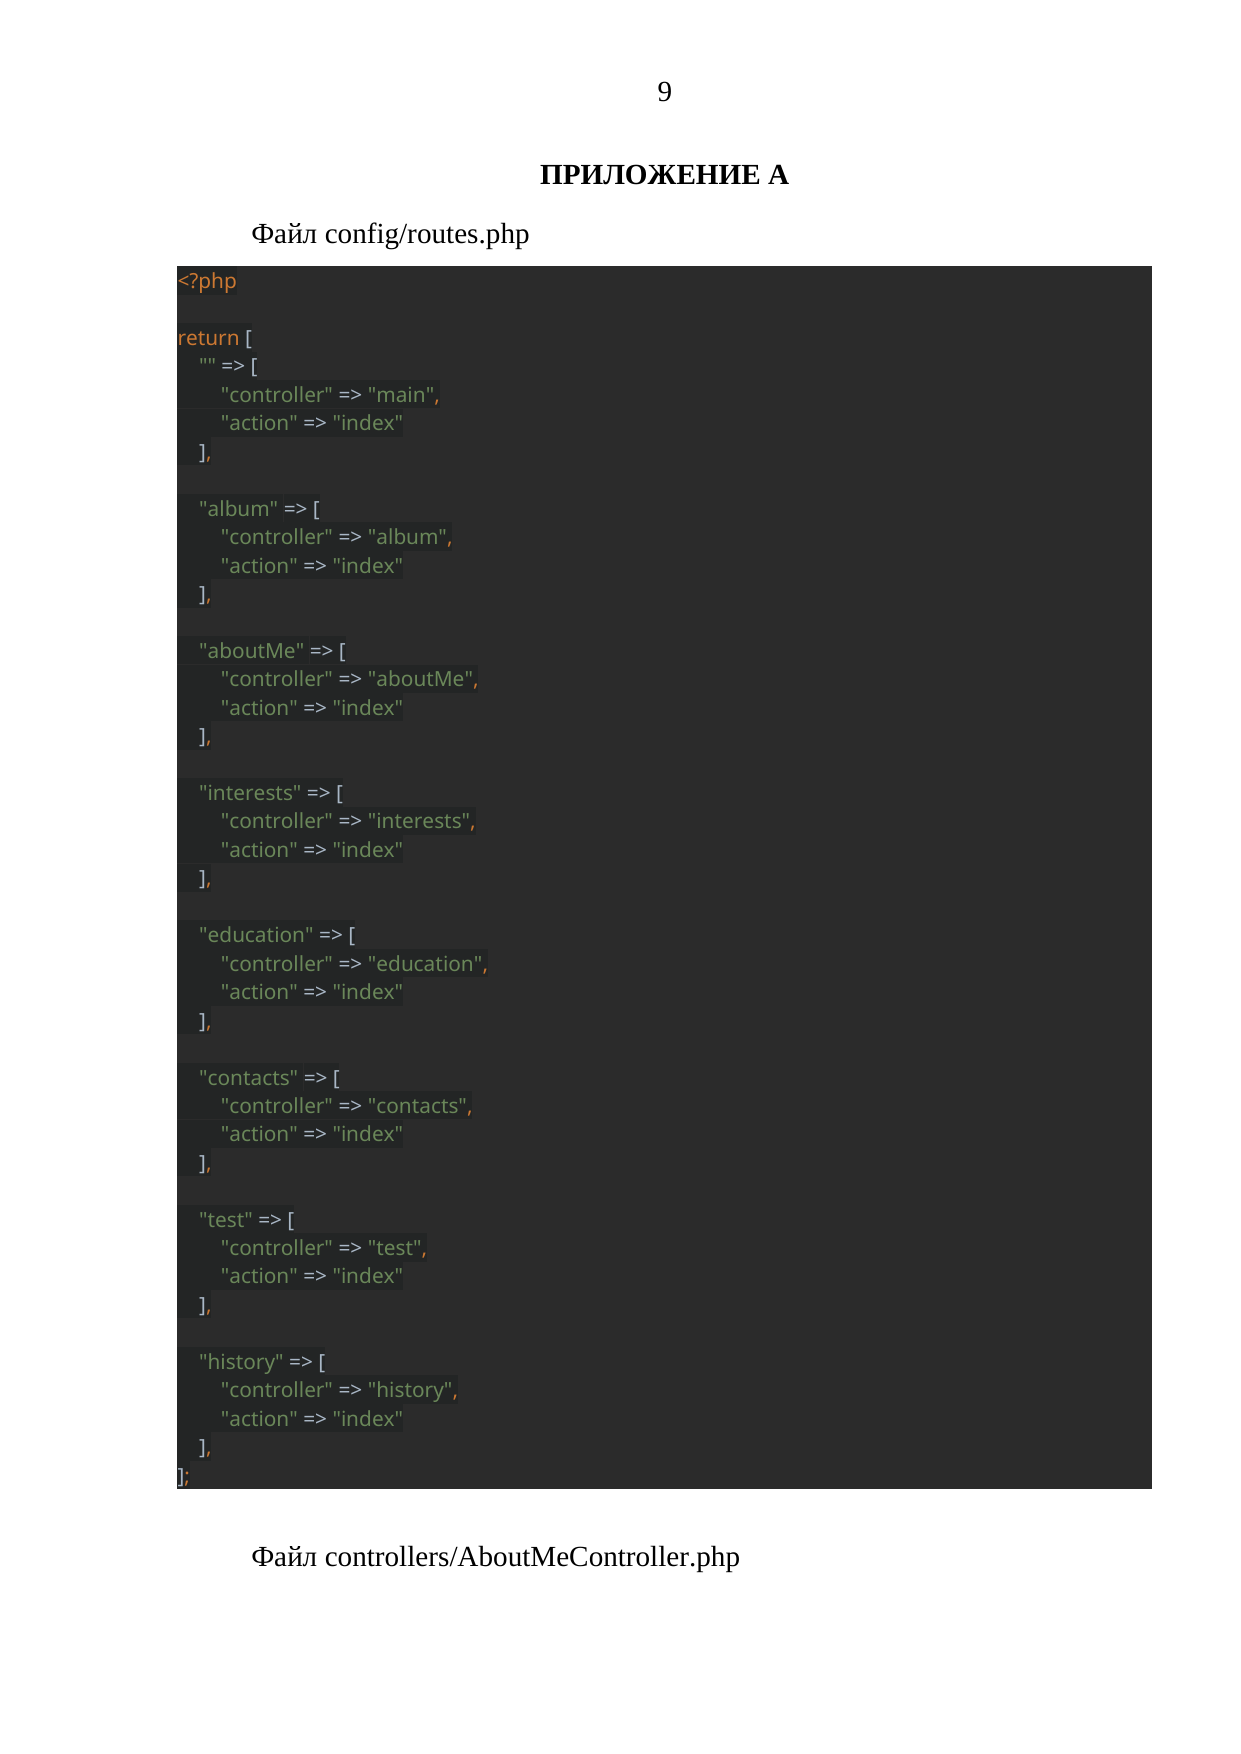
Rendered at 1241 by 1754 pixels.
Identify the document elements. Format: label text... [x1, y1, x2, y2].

text Файл controllers/AboutMeController.php [177, 1539, 1152, 1573]
subtitle Приложение А [177, 157, 1152, 191]
text <?php return [ "" => [ "controller" => "main", "action" => "index" ], "album" => [ "controller" => "album", "action" => "index" ], "aboutMe" => [ "controller" => "aboutMe", "action" => "index" ], "interests" => [ "controller" => "interests", "action" => "index" ], "education" => [ "controller" => "education", "action" => "index" ], "contacts" => [ "controller" => "contacts", "action" => "index" ], "test" => [ "controller" => "test", "action" => "index" ], "history" => [ "controller" => "history", "action" => "index" ], ]; [177, 266, 1152, 1489]
text Файл config/routes.php [177, 216, 1152, 249]
